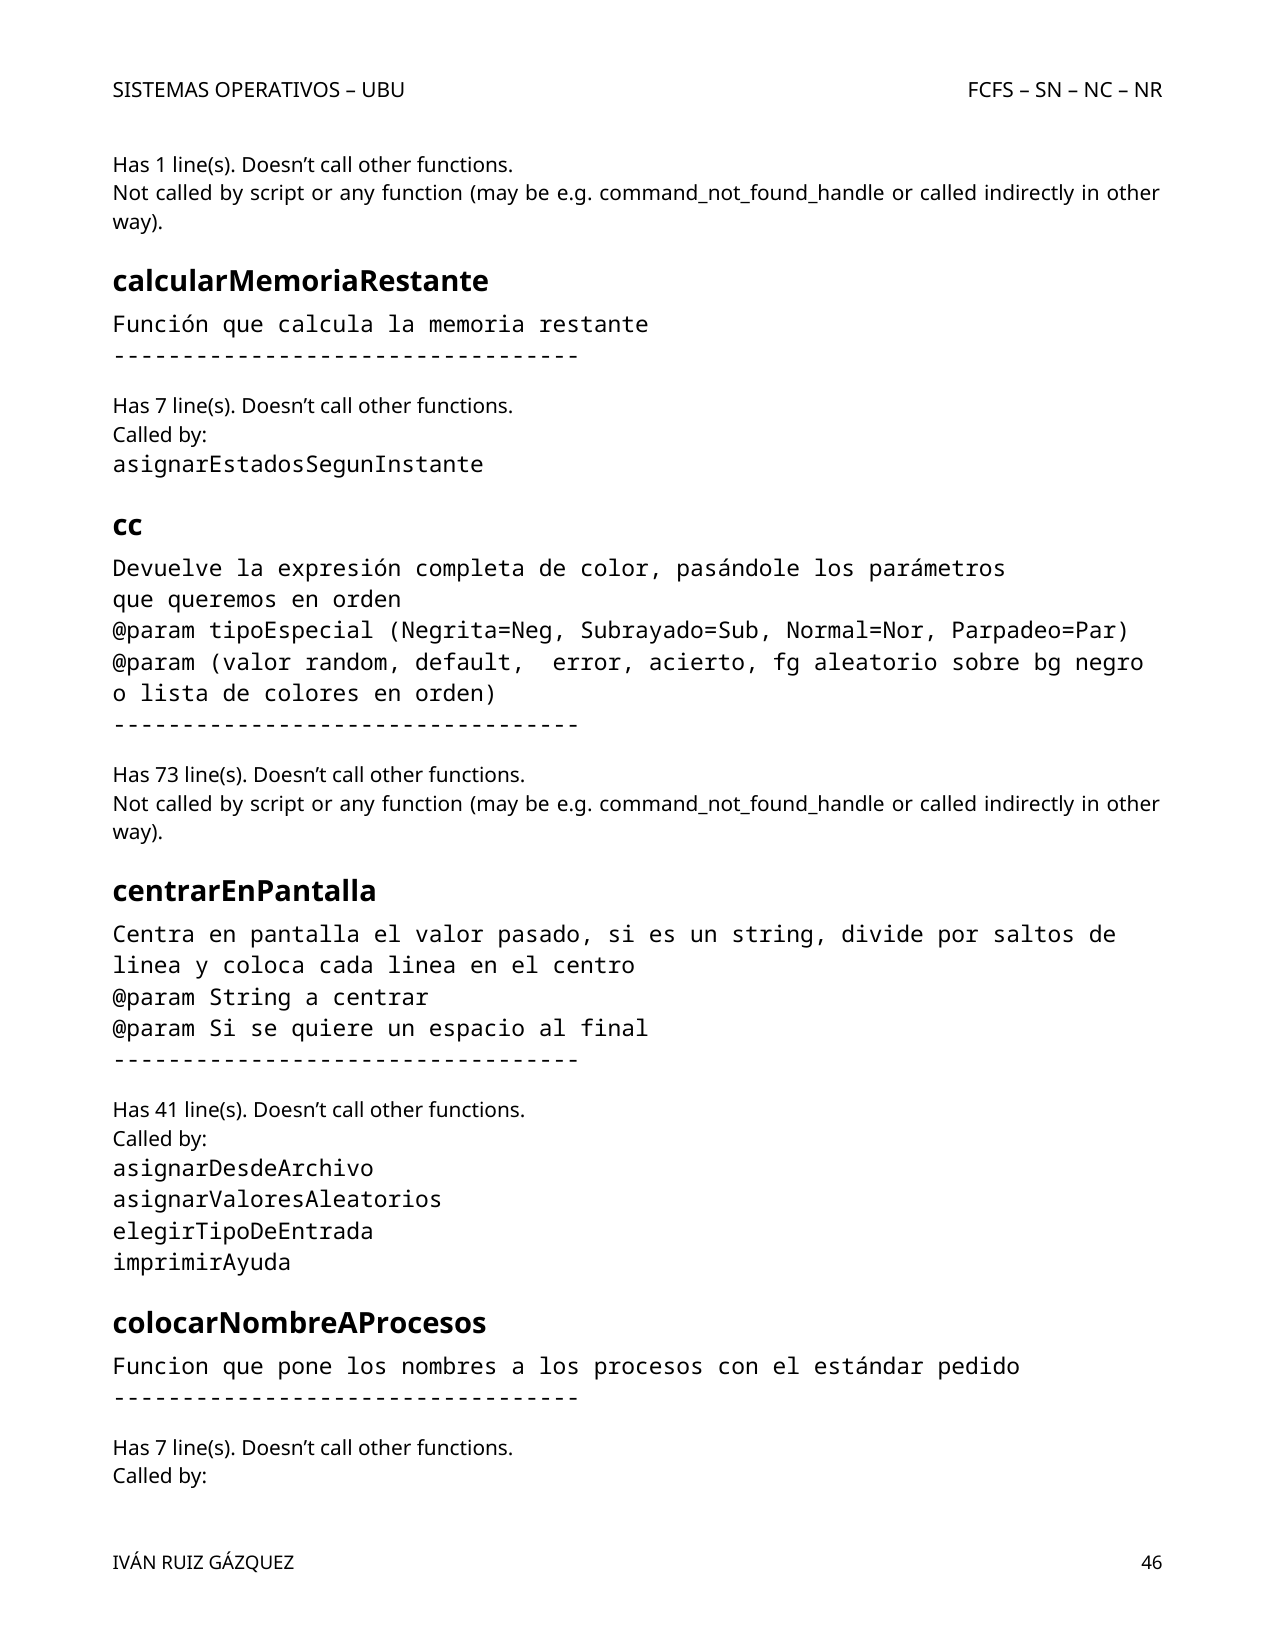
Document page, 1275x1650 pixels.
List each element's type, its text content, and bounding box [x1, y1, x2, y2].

subtitle colocarNombreAProcesos [112, 1302, 1162, 1342]
text Has 41 line(s). Doesn’t call other functions. [112, 1095, 1162, 1124]
text Has 73 line(s). Doesn’t call other functions. [112, 760, 1162, 789]
text asignarEstadosSegunInstante [112, 448, 1162, 479]
text Has 7 line(s). Doesn’t call other functions. [112, 1433, 1162, 1462]
subtitle calcularMemoriaRestante [112, 260, 1162, 300]
text asignarDesdeArchivo asignarValoresAleatorios elegirTipoDeEntrada imprimirAyuda [112, 1152, 1162, 1277]
text Has 1 line(s). Doesn’t call other functions. [112, 150, 1162, 178]
subtitle cc [112, 504, 1162, 544]
text Called by: [112, 420, 1162, 448]
subtitle centrarEnPantalla [112, 871, 1162, 910]
text Not called by script or any function (may be e.g. command_not_found_handle or called indirectly in other way). [112, 789, 1162, 846]
text Funcion que pone los nombres a los procesos con el estándar pedido ---------------------------------- [112, 1350, 1162, 1412]
text Función que calcula la memoria restante ---------------------------------- [112, 308, 1162, 370]
text Not called by script or any function (may be e.g. command_not_found_handle or called indirectly in other way). [112, 178, 1162, 235]
text Called by: [112, 1462, 1162, 1490]
text Has 7 line(s). Doesn’t call other functions. [112, 391, 1162, 420]
text Called by: [112, 1124, 1162, 1152]
text Devuelve la expresión completa de color, pasándole los parámetros que queremos en orden @param tipoEspecial (Negrita=Neg, Subrayado=Sub, Normal=Nor, Parpadeo=Par) @param (valor random, default, error, acierto, fg aleatorio sobre bg negro o lista de colores en orden) ---------------------------------- [112, 552, 1162, 739]
text Centra en pantalla el valor pasado, si es un string, divide por saltos de linea y coloca cada linea en el centro @param String a centrar @param Si se quiere un espacio al final ---------------------------------- [112, 918, 1162, 1074]
